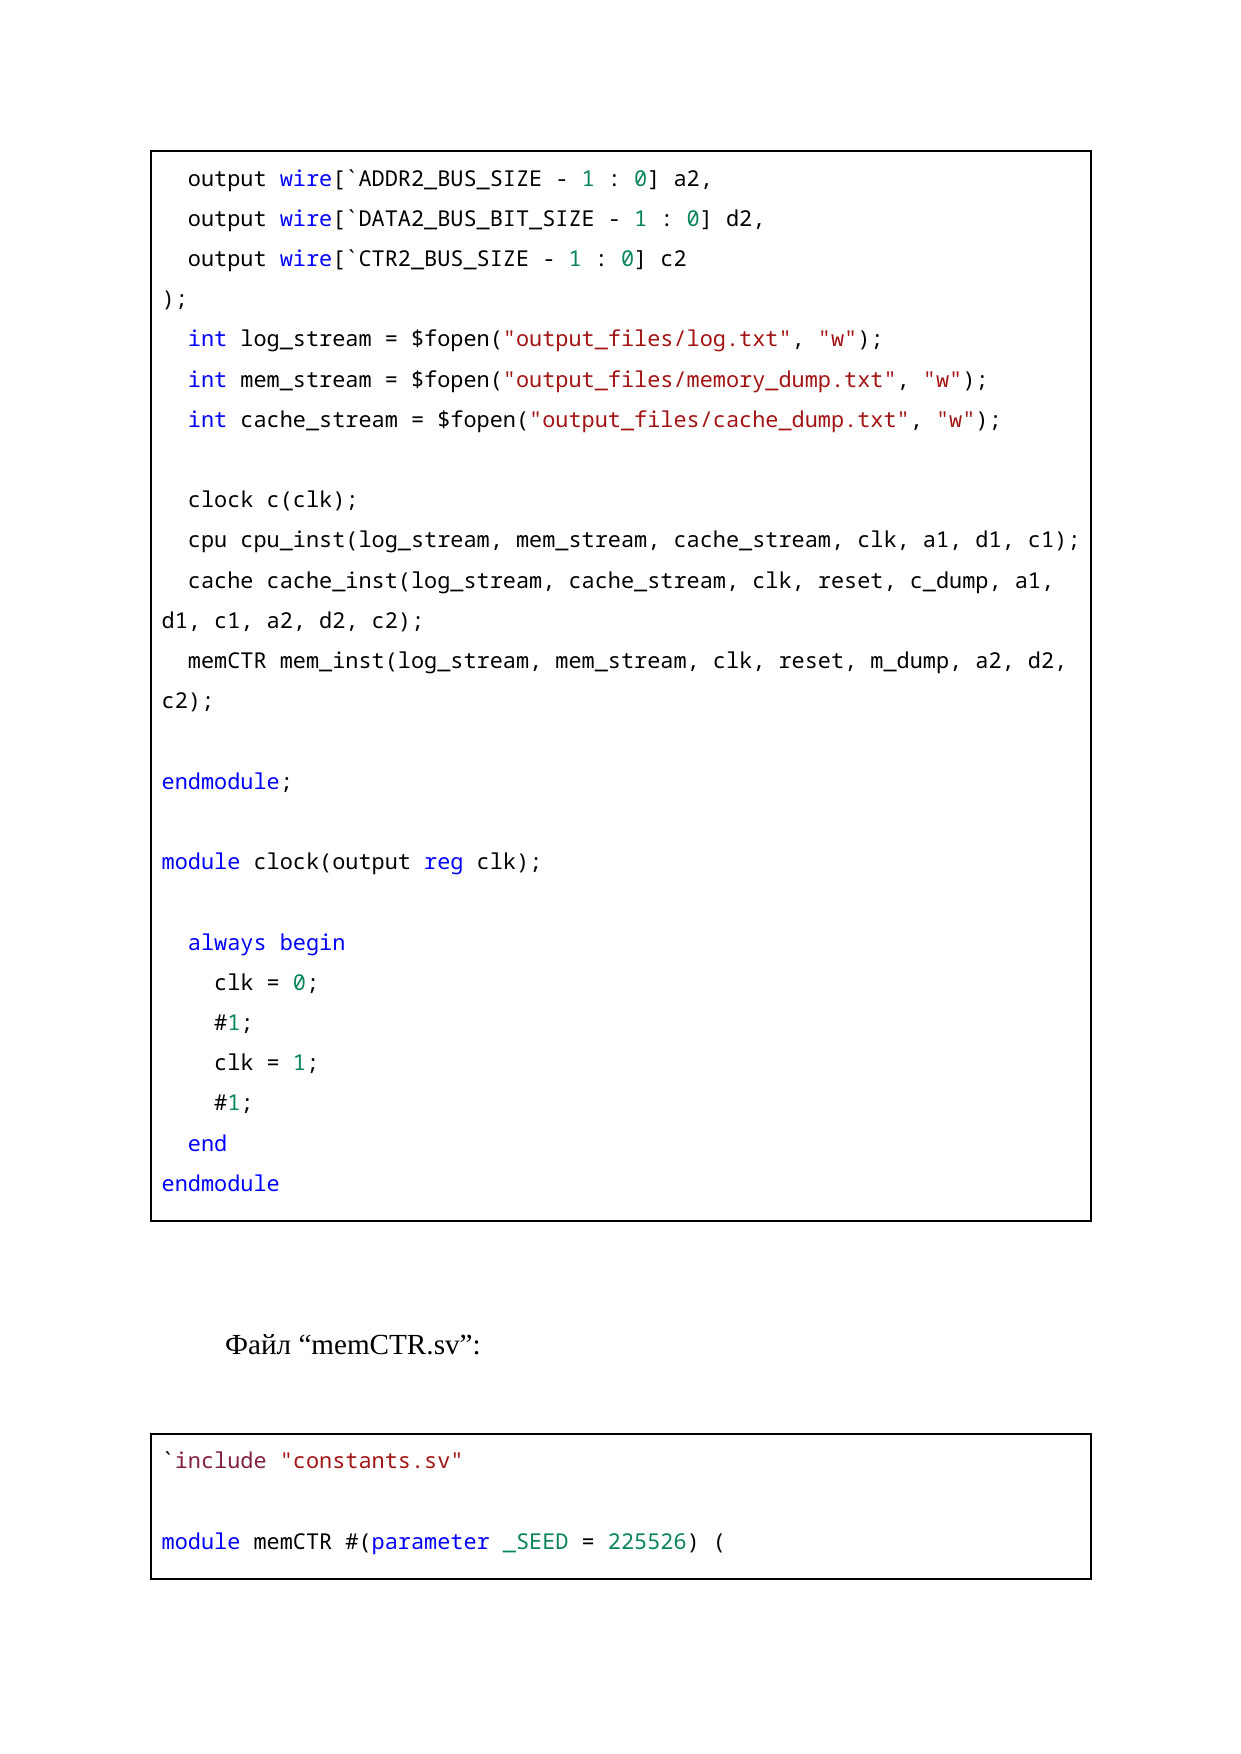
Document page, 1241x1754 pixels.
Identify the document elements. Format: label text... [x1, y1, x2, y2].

text Файл “memCTR.sv”: [150, 1327, 1090, 1361]
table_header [152, 152, 1090, 1219]
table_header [152, 1435, 1090, 1578]
